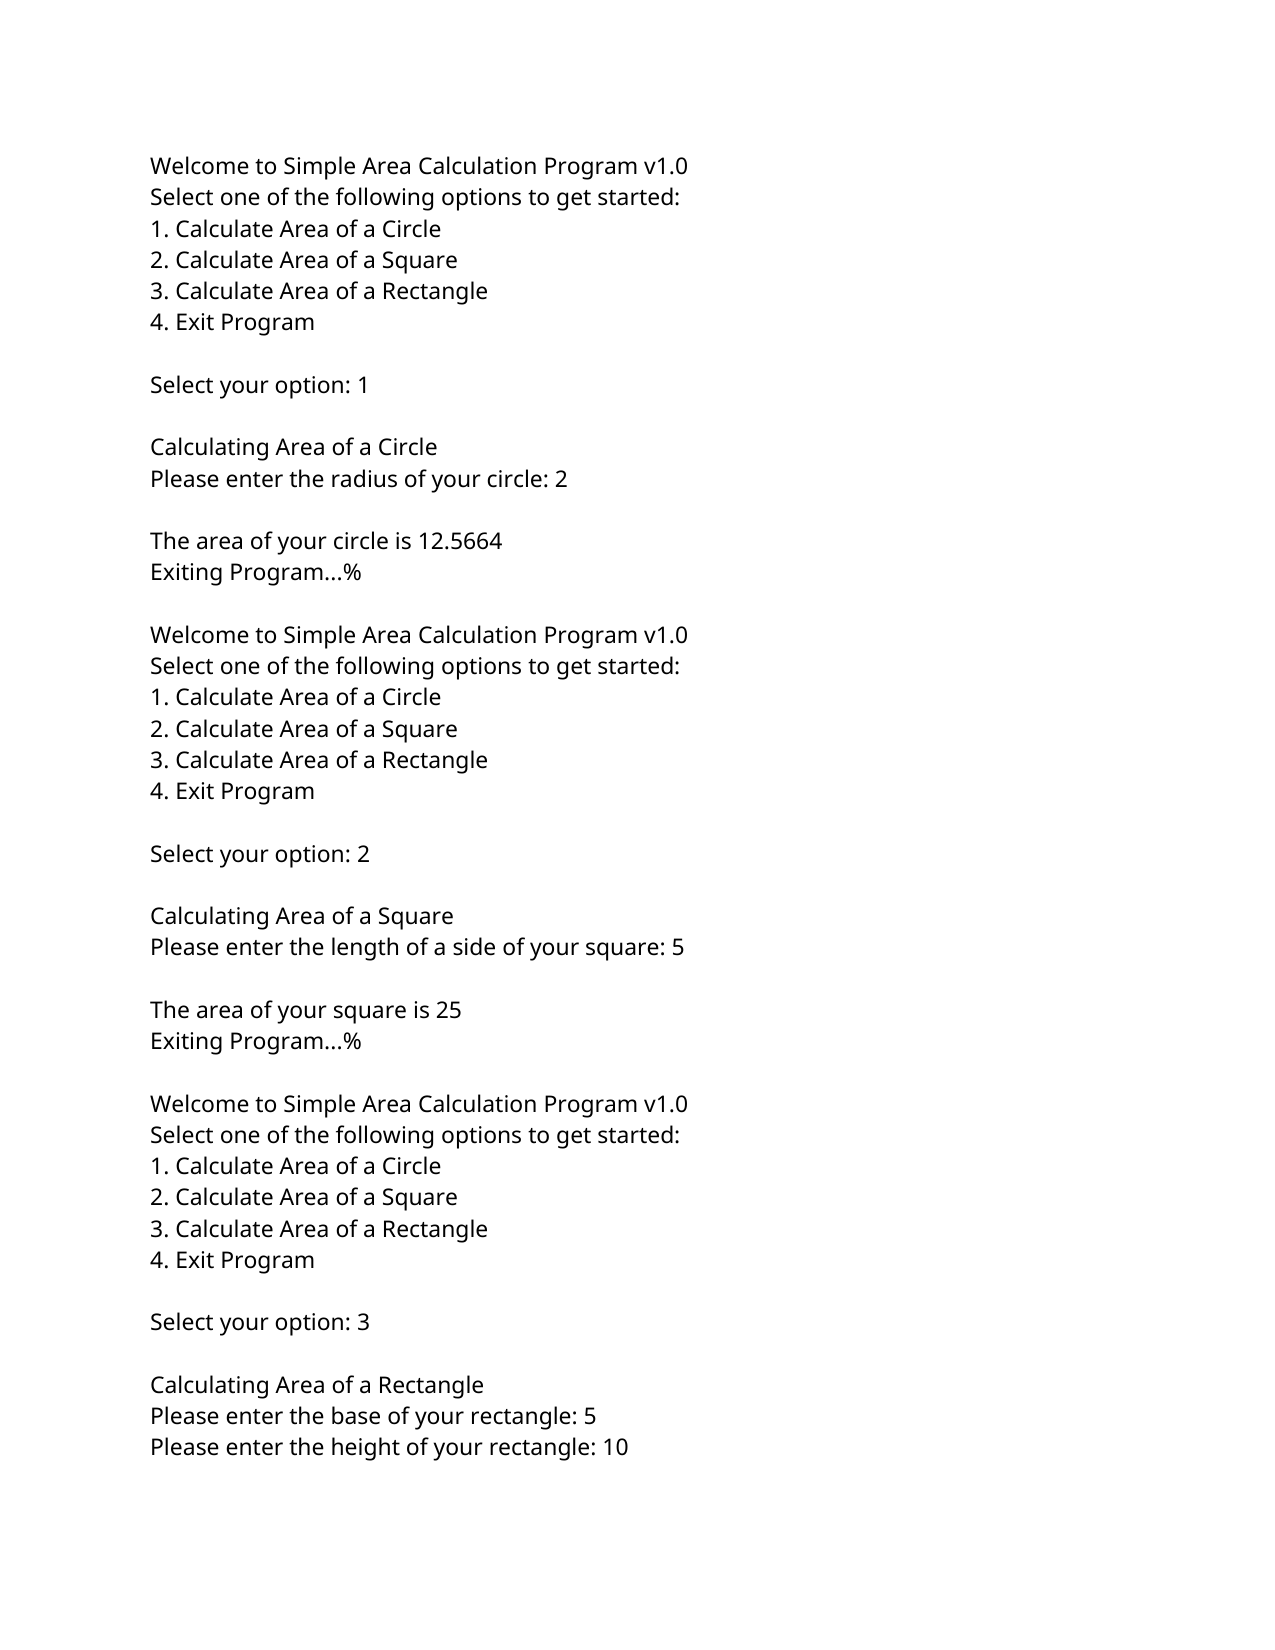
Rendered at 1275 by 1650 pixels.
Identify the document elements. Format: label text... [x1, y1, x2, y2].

text Please enter the radius of your circle: 2 [150, 462, 1125, 494]
text Welcome to Simple Area Calculation Program v1.0 [150, 619, 1125, 650]
text Exiting Program...% [150, 556, 1125, 587]
text Select one of the following options to get started: [150, 650, 1125, 681]
text Calculating Area of a Rectangle [150, 1369, 1125, 1400]
text Please enter the base of your rectangle: 5 [150, 1400, 1125, 1431]
text Exiting Program...% [150, 1025, 1125, 1056]
text 4. Exit Program [150, 306, 1125, 337]
text Calculating Area of a Square [150, 900, 1125, 931]
text 3. Calculate Area of a Rectangle [150, 275, 1125, 306]
text Welcome to Simple Area Calculation Program v1.0 [150, 1087, 1125, 1119]
text 3. Calculate Area of a Rectangle [150, 744, 1125, 775]
text 2. Calculate Area of a Square [150, 712, 1125, 744]
text 4. Exit Program [150, 775, 1125, 806]
text 2. Calculate Area of a Square [150, 244, 1125, 275]
text 1. Calculate Area of a Circle [150, 681, 1125, 712]
text Select one of the following options to get started: [150, 1119, 1125, 1150]
text Calculating Area of a Circle [150, 431, 1125, 462]
text The area of your circle is 12.5664 [150, 525, 1125, 556]
text 3. Calculate Area of a Rectangle [150, 1212, 1125, 1244]
text Please enter the length of a side of your square: 5 [150, 931, 1125, 962]
text The area of your square is 25 [150, 994, 1125, 1025]
text Select your option: 3 [150, 1306, 1125, 1337]
text 2. Calculate Area of a Square [150, 1181, 1125, 1212]
text 4. Exit Program [150, 1244, 1125, 1275]
text Select your option: 2 [150, 837, 1125, 869]
text Welcome to Simple Area Calculation Program v1.0 [150, 150, 1125, 181]
text Select one of the following options to get started: [150, 181, 1125, 212]
text Please enter the height of your rectangle: 10 [150, 1431, 1125, 1462]
text 1. Calculate Area of a Circle [150, 212, 1125, 244]
text 1. Calculate Area of a Circle [150, 1150, 1125, 1181]
text Select your option: 1 [150, 369, 1125, 400]
